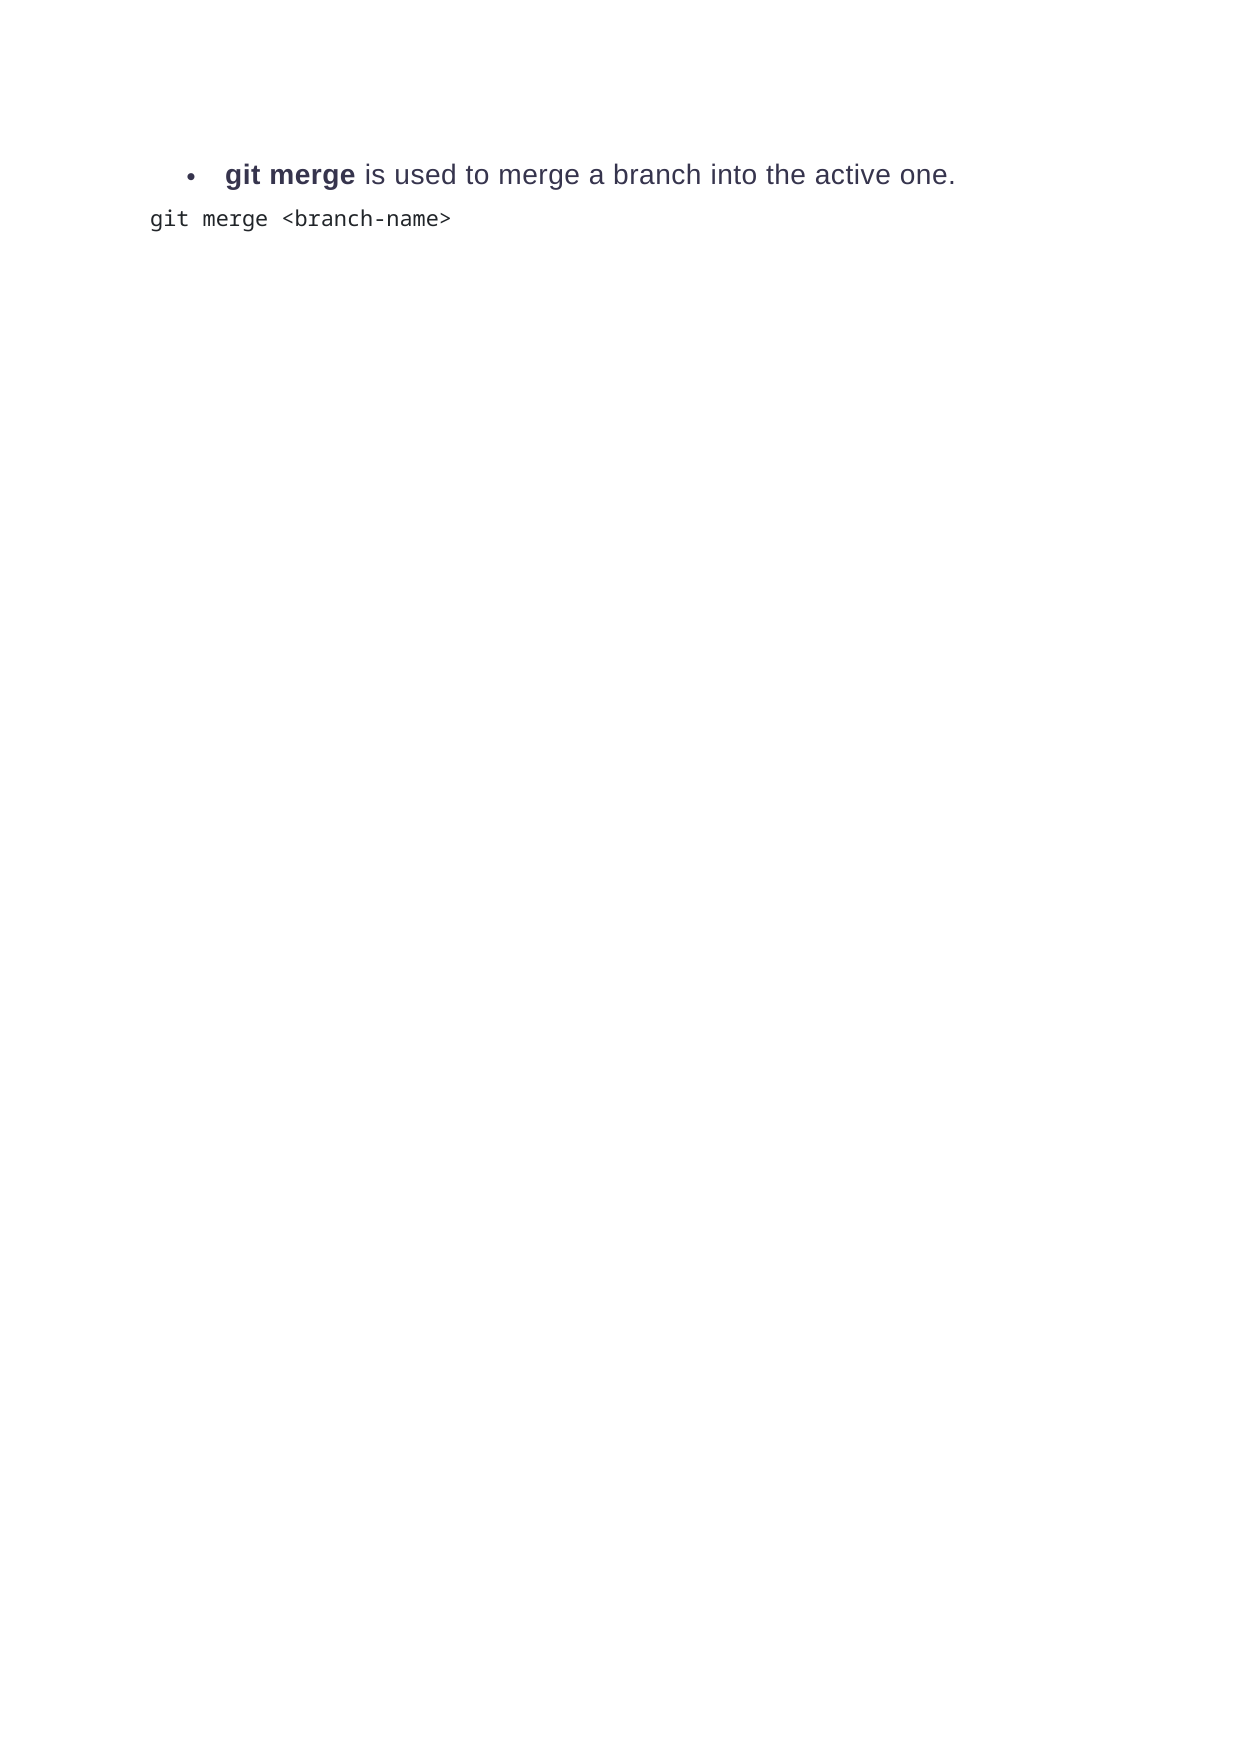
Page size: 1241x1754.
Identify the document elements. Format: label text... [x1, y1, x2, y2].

text git merge <branch-name> [150, 203, 1090, 233]
list git merge is used to merge a branch into the active one. [187, 150, 1090, 191]
